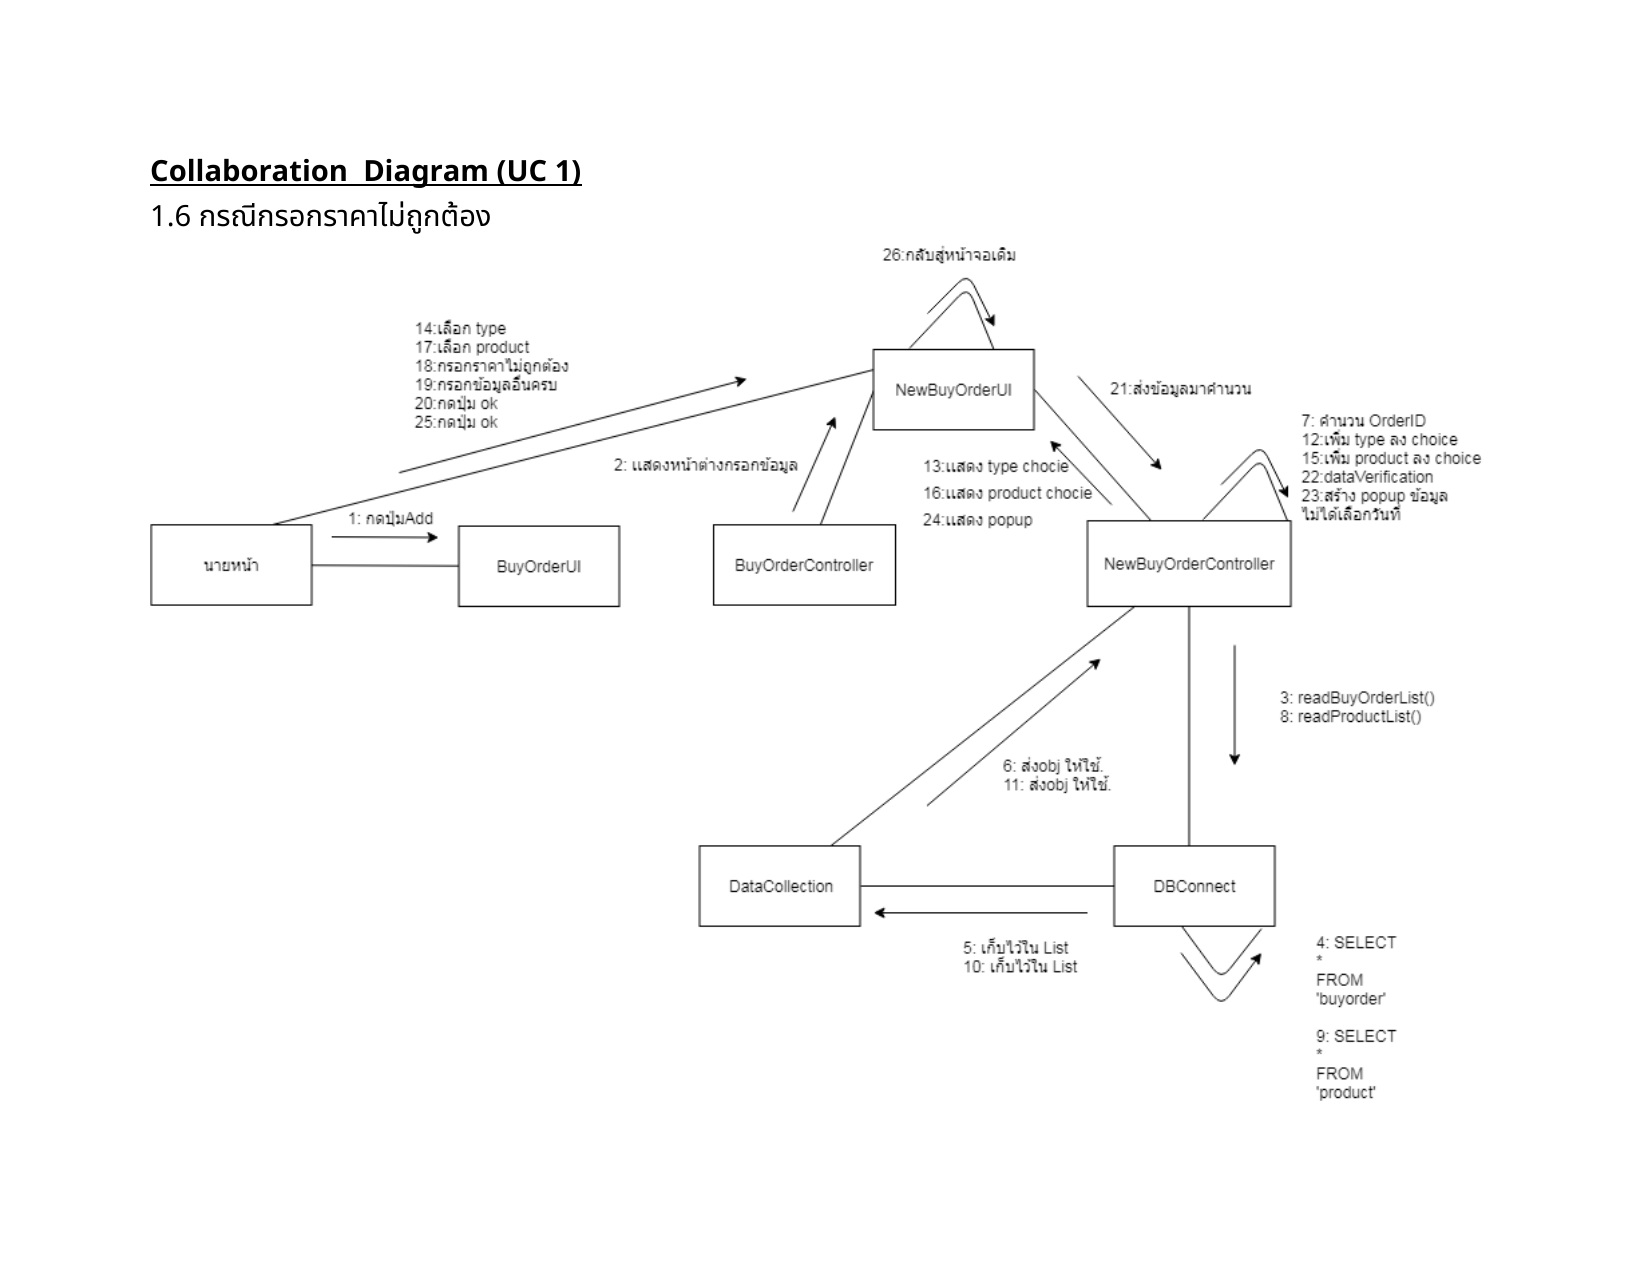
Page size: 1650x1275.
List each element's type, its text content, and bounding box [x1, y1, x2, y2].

picture [150, 242, 1500, 1105]
text Collaboration Diagram (UC 1) [150, 150, 1500, 190]
text 1.6 กรณีกรอกราคาไม่ถูกต้อง [150, 196, 1500, 242]
